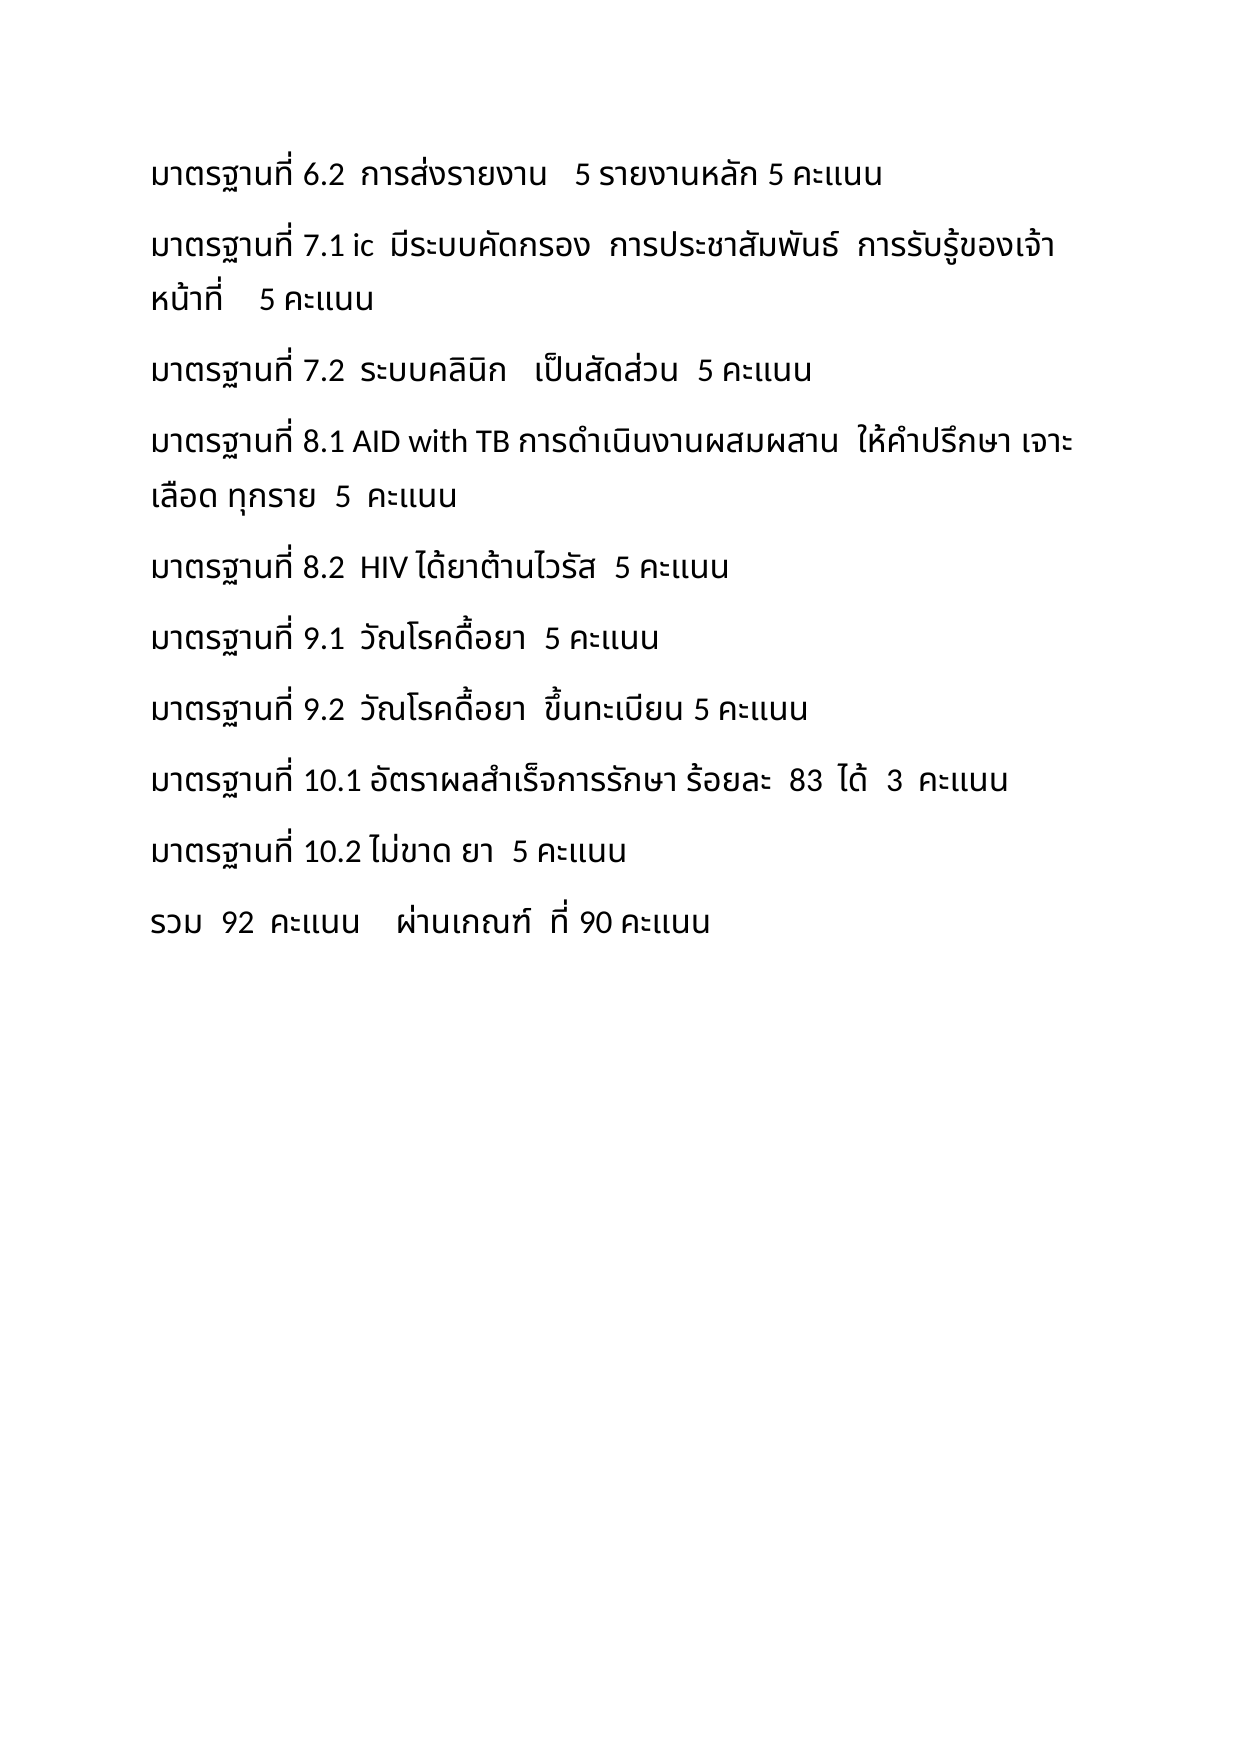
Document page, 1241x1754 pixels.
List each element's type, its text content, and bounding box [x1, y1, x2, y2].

text มาตรฐานที่ 10.2 ไม่ขาด ยา 5 คะแนน [150, 827, 1090, 877]
text มาตรฐานที่ 7.2 ระบบคลินิก เป็นสัดส่วน 5 คะแนน [150, 346, 1090, 397]
text มาตรฐานที่ 8.1 AID with TB การดำเนินงานผสมผสาน ให้คำปรึกษา เจาะเลือด ทุกราย 5 คะแนน [150, 417, 1090, 522]
text มาตรฐานที่ 10.1 อัตราผลสำเร็จการรักษา ร้อยละ 83 ได้ 3 คะแนน [150, 756, 1090, 806]
text มาตรฐานที่ 9.2 วัณโรคดื้อยา ขึ้นทะเบียน 5 คะแนน [150, 685, 1090, 735]
text มาตรฐานที่ 9.1 วัณโรคดื้อยา 5 คะแนน [150, 614, 1090, 664]
text มาตรฐานที่ 7.1 ic มีระบบคัดกรอง การประชาสัมพันธ์ การรับรู้ของเจ้าหน้าที่ 5 คะแนน [150, 221, 1090, 326]
text มาตรฐานที่ 6.2 การส่งรายงาน 5 รายงานหลัก 5 คะแนน [150, 150, 1090, 200]
text มาตรฐานที่ 8.2 HIV ได้ยาต้านไวรัส 5 คะแนน [150, 543, 1090, 593]
text รวม 92 คะแนน ผ่านเกณฑ์ ที่ 90 คะแนน [150, 898, 1090, 948]
